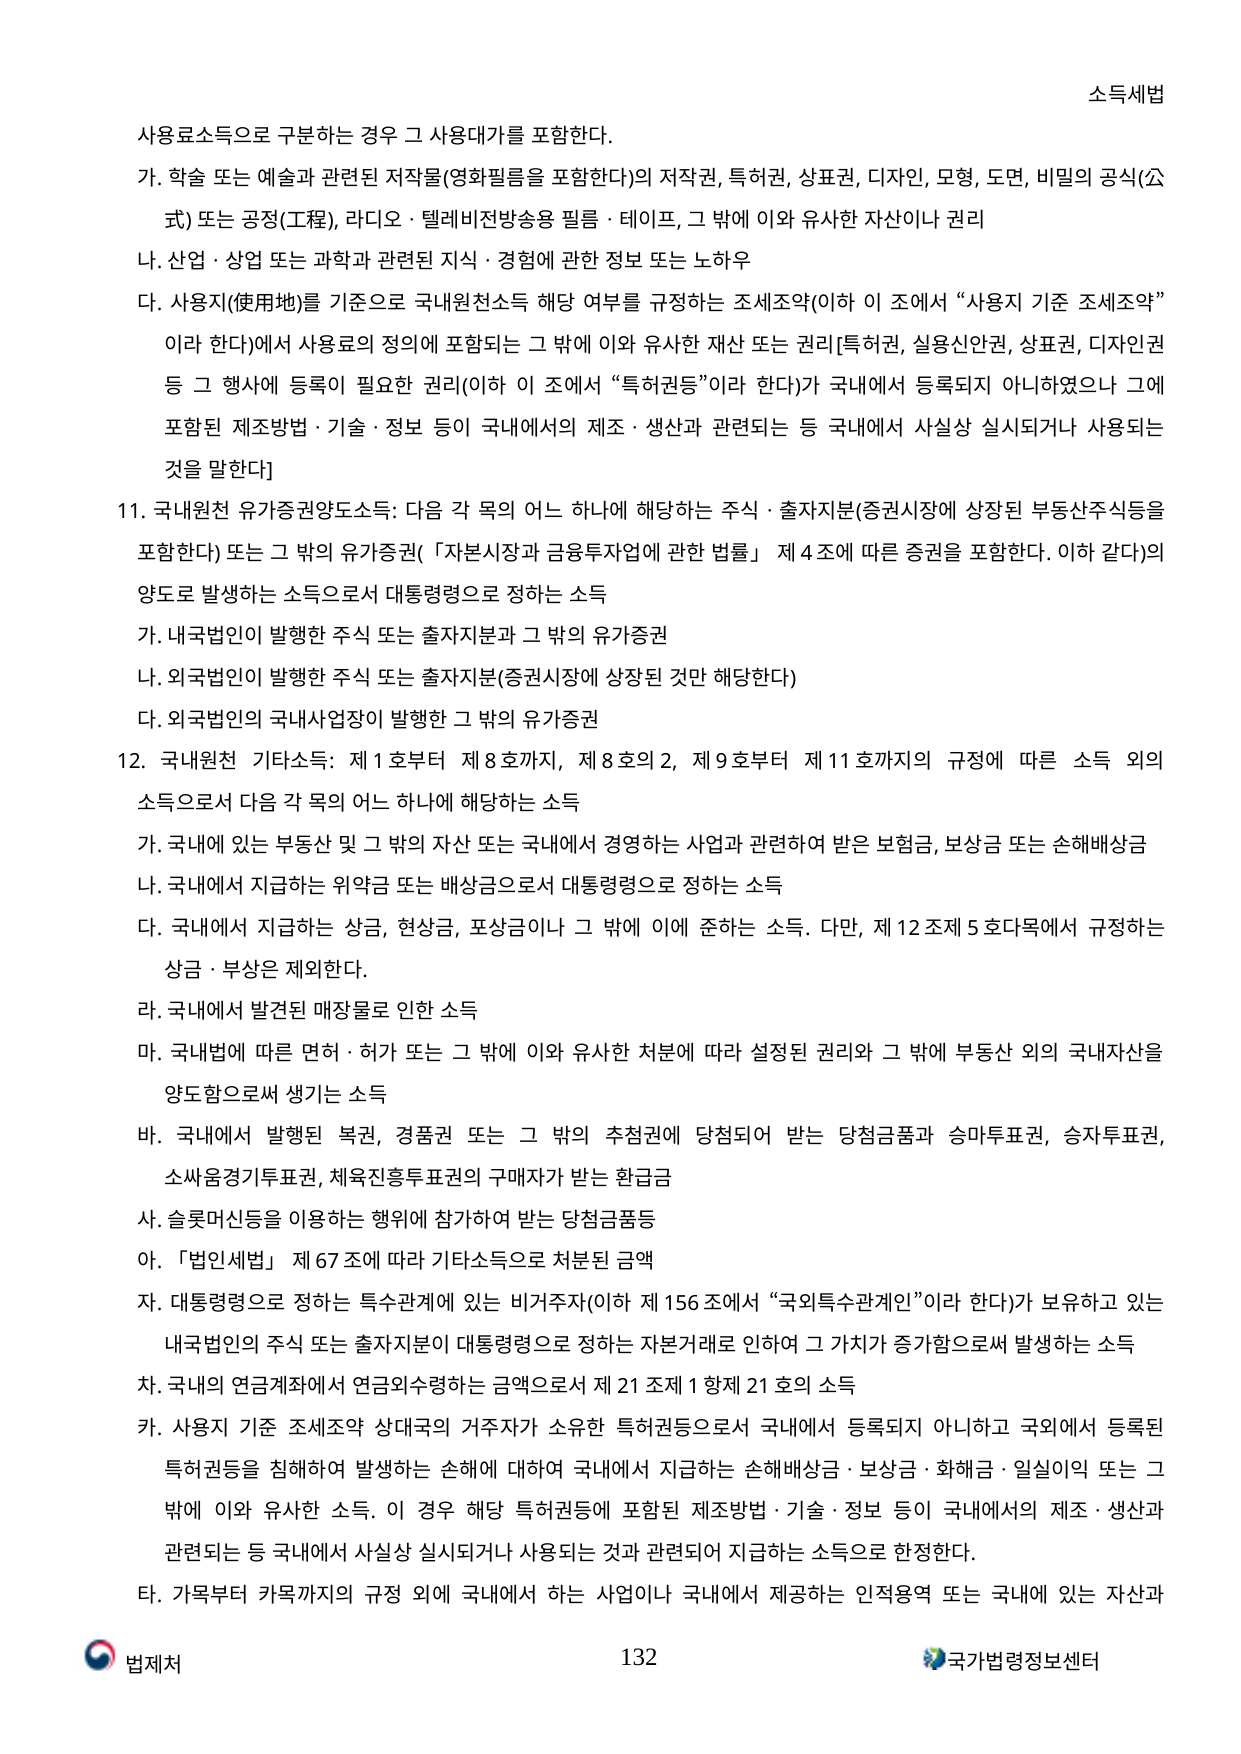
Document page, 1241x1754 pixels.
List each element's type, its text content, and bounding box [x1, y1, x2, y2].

text 나. 산업ㆍ상업 또는 과학과 관련된 지식ㆍ경험에 관한 정보 또는 노하우 [137, 233, 1165, 275]
text 차. 국내의 연금계좌에서 연금외수령하는 금액으로서 제21조제1항제21호의 소득 [137, 1358, 1165, 1400]
text 12. 국내원천 기타소득: 제1호부터 제8호까지, 제8호의2, 제9호부터 제11호까지의 규정에 따른 소득 외의 소득으로서 다음 각 목의 어느 하나에 해당하는 소득 [117, 733, 1165, 817]
text 사. 슬롯머신등을 이용하는 행위에 참가하여 받는 당첨금품등 [137, 1192, 1165, 1233]
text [117, 108, 1165, 150]
text 가. 학술 또는 예술과 관련된 저작물(영화필름을 포함한다)의 저작권, 특허권, 상표권, 디자인, 모형, 도면, 비밀의 공식(公式) 또는 공정(工程), 라디오ㆍ텔레비전방송용 필름ㆍ테이프, 그 밖에 이와 유사한 자산이나 권리 [137, 150, 1165, 233]
text 바. 국내에서 발행된 복권, 경품권 또는 그 밖의 추첨권에 당첨되어 받는 당첨금품과 승마투표권, 승자투표권, 소싸움경기투표권, 체육진흥투표권의 구매자가 받는 환급금 [137, 1108, 1165, 1192]
text 자. 대통령령으로 정하는 특수관계에 있는 비거주자(이하 제156조에서 “국외특수관계인”이라 한다)가 보유하고 있는 내국법인의 주식 또는 출자지분이 대통령령으로 정하는 자본거래로 인하여 그 가치가 증가함으로써 발생하는 소득 [137, 1275, 1165, 1358]
text 11. 국내원천 유가증권양도소득: 다음 각 목의 어느 하나에 해당하는 주식ㆍ출자지분(증권시장에 상장된 부동산주식등을 포함한다) 또는 그 밖의 유가증권(「자본시장과 금융투자업에 관한 법률」 제4조에 따른 증권을 포함한다. 이하 같다)의 양도로 발생하는 소득으로서 대통령령으로 정하는 소득 [117, 483, 1165, 608]
text 아. 「법인세법」 제67조에 따라 기타소득으로 처분된 금액 [137, 1233, 1165, 1275]
text 나. 국내에서 지급하는 위약금 또는 배상금으로서 대통령령으로 정하는 소득 [137, 858, 1165, 900]
text 카. 사용지 기준 조세조약 상대국의 거주자가 소유한 특허권등으로서 국내에서 등록되지 아니하고 국외에서 등록된 특허권등을 침해하여 발생하는 손해에 대하여 국내에서 지급하는 손해배상금ㆍ보상금ㆍ화해금ㆍ일실이익 또는 그 밖에 이와 유사한 소득. 이 경우 해당 특허권등에 포함된 제조방법ㆍ기술ㆍ정보 등이 국내에서의 제조ㆍ생산과 관련되는 등 국내에서 사실상 실시되거나 사용되는 것과 관련되어 지급하는 소득으로 한정한다. [137, 1400, 1165, 1567]
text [137, 1567, 1165, 1608]
text 다. 사용지(使用地)를 기준으로 국내원천소득 해당 여부를 규정하는 조세조약(이하 이 조에서 “사용지 기준 조세조약”이라 한다)에서 사용료의 정의에 포함되는 그 밖에 이와 유사한 재산 또는 권리[특허권, 실용신안권, 상표권, 디자인권 등 그 행사에 등록이 필요한 권리(이하 이 조에서 “특허권등”이라 한다)가 국내에서 등록되지 아니하였으나 그에 포함된 제조방법ㆍ기술ㆍ정보 등이 국내에서의 제조ㆍ생산과 관련되는 등 국내에서 사실상 실시되거나 사용되는 것을 말한다] [137, 275, 1165, 483]
text 가. 내국법인이 발행한 주식 또는 출자지분과 그 밖의 유가증권 [137, 608, 1165, 650]
text 나. 외국법인이 발행한 주식 또는 출자지분(증권시장에 상장된 것만 해당한다) [137, 650, 1165, 692]
picture [75, 1637, 126, 1673]
text 가. 국내에 있는 부동산 및 그 밖의 자산 또는 국내에서 경영하는 사업과 관련하여 받은 보험금, 보상금 또는 손해배상금 [137, 817, 1165, 858]
text 다. 국내에서 지급하는 상금, 현상금, 포상금이나 그 밖에 이에 준하는 소득. 다만, 제12조제5호다목에서 규정하는 상금ㆍ부상은 제외한다. [137, 900, 1165, 983]
picture [892, 1637, 948, 1670]
text 다. 외국법인의 국내사업장이 발행한 그 밖의 유가증권 [137, 692, 1165, 733]
text 라. 국내에서 발견된 매장물로 인한 소득 [137, 983, 1165, 1025]
text 마. 국내법에 따른 면허ㆍ허가 또는 그 밖에 이와 유사한 처분에 따라 설정된 권리와 그 밖에 부동산 외의 국내자산을 양도함으로써 생기는 소득 [137, 1025, 1165, 1108]
